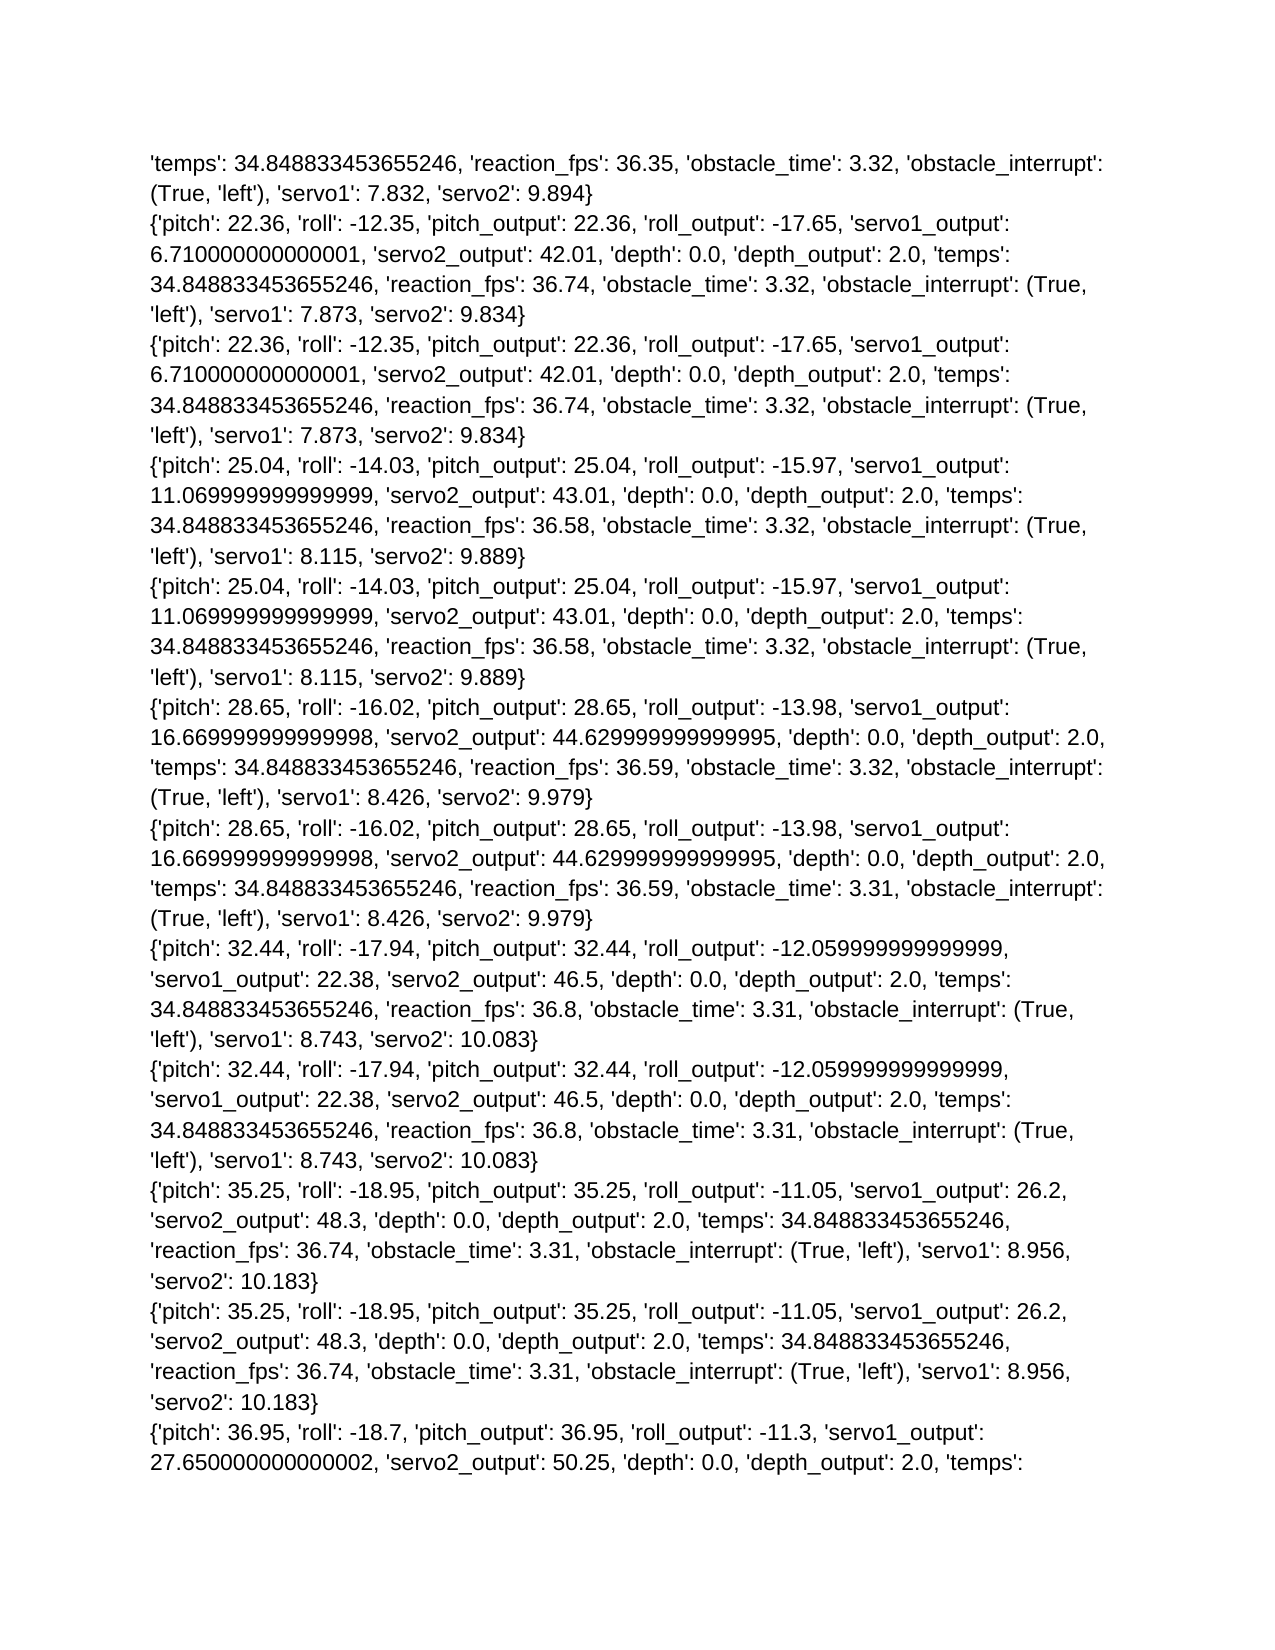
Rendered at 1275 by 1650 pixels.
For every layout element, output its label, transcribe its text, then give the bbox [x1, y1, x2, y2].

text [150, 1419, 1125, 1475]
text {'pitch': 35.25, 'roll': -18.95, 'pitch_output': 35.25, 'roll_output': -11.05, 'servo1_output': 26.2, 'servo2_output': 48.3, 'depth': 0.0, 'depth_output': 2.0, 'temps': 34.848833453655246, 'reaction_fps': 36.74, 'obstacle_time': 3.31, 'obstacle_interrupt': (True, 'left'), 'servo1': 8.956, 'servo2': 10.183} [150, 1298, 1125, 1415]
text {'pitch': 32.44, 'roll': -17.94, 'pitch_output': 32.44, 'roll_output': -12.059999999999999, 'servo1_output': 22.38, 'servo2_output': 46.5, 'depth': 0.0, 'depth_output': 2.0, 'temps': 34.848833453655246, 'reaction_fps': 36.8, 'obstacle_time': 3.31, 'obstacle_interrupt': (True, 'left'), 'servo1': 8.743, 'servo2': 10.083} [150, 1056, 1125, 1173]
text {'pitch': 35.25, 'roll': -18.95, 'pitch_output': 35.25, 'roll_output': -11.05, 'servo1_output': 26.2, 'servo2_output': 48.3, 'depth': 0.0, 'depth_output': 2.0, 'temps': 34.848833453655246, 'reaction_fps': 36.74, 'obstacle_time': 3.31, 'obstacle_interrupt': (True, 'left'), 'servo1': 8.956, 'servo2': 10.183} [150, 1177, 1125, 1294]
text {'pitch': 22.36, 'roll': -12.35, 'pitch_output': 22.36, 'roll_output': -17.65, 'servo1_output': 6.710000000000001, 'servo2_output': 42.01, 'depth': 0.0, 'depth_output': 2.0, 'temps': 34.848833453655246, 'reaction_fps': 36.74, 'obstacle_time': 3.32, 'obstacle_interrupt': (True, 'left'), 'servo1': 7.873, 'servo2': 9.834} [150, 331, 1125, 448]
text {'pitch': 28.65, 'roll': -16.02, 'pitch_output': 28.65, 'roll_output': -13.98, 'servo1_output': 16.669999999999998, 'servo2_output': 44.629999999999995, 'depth': 0.0, 'depth_output': 2.0, 'temps': 34.848833453655246, 'reaction_fps': 36.59, 'obstacle_time': 3.31, 'obstacle_interrupt': (True, 'left'), 'servo1': 8.426, 'servo2': 9.979} [150, 814, 1125, 932]
text {'pitch': 25.04, 'roll': -14.03, 'pitch_output': 25.04, 'roll_output': -15.97, 'servo1_output': 11.069999999999999, 'servo2_output': 43.01, 'depth': 0.0, 'depth_output': 2.0, 'temps': 34.848833453655246, 'reaction_fps': 36.58, 'obstacle_time': 3.32, 'obstacle_interrupt': (True, 'left'), 'servo1': 8.115, 'servo2': 9.889} [150, 573, 1125, 690]
text {'pitch': 25.04, 'roll': -14.03, 'pitch_output': 25.04, 'roll_output': -15.97, 'servo1_output': 11.069999999999999, 'servo2_output': 43.01, 'depth': 0.0, 'depth_output': 2.0, 'temps': 34.848833453655246, 'reaction_fps': 36.58, 'obstacle_time': 3.32, 'obstacle_interrupt': (True, 'left'), 'servo1': 8.115, 'servo2': 9.889} [150, 452, 1125, 569]
text {'pitch': 28.65, 'roll': -16.02, 'pitch_output': 28.65, 'roll_output': -13.98, 'servo1_output': 16.669999999999998, 'servo2_output': 44.629999999999995, 'depth': 0.0, 'depth_output': 2.0, 'temps': 34.848833453655246, 'reaction_fps': 36.59, 'obstacle_time': 3.32, 'obstacle_interrupt': (True, 'left'), 'servo1': 8.426, 'servo2': 9.979} [150, 694, 1125, 811]
text {'pitch': 22.36, 'roll': -12.35, 'pitch_output': 22.36, 'roll_output': -17.65, 'servo1_output': 6.710000000000001, 'servo2_output': 42.01, 'depth': 0.0, 'depth_output': 2.0, 'temps': 34.848833453655246, 'reaction_fps': 36.74, 'obstacle_time': 3.32, 'obstacle_interrupt': (True, 'left'), 'servo1': 7.873, 'servo2': 9.834} [150, 210, 1125, 327]
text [150, 150, 1125, 207]
text {'pitch': 32.44, 'roll': -17.94, 'pitch_output': 32.44, 'roll_output': -12.059999999999999, 'servo1_output': 22.38, 'servo2_output': 46.5, 'depth': 0.0, 'depth_output': 2.0, 'temps': 34.848833453655246, 'reaction_fps': 36.8, 'obstacle_time': 3.31, 'obstacle_interrupt': (True, 'left'), 'servo1': 8.743, 'servo2': 10.083} [150, 935, 1125, 1052]
